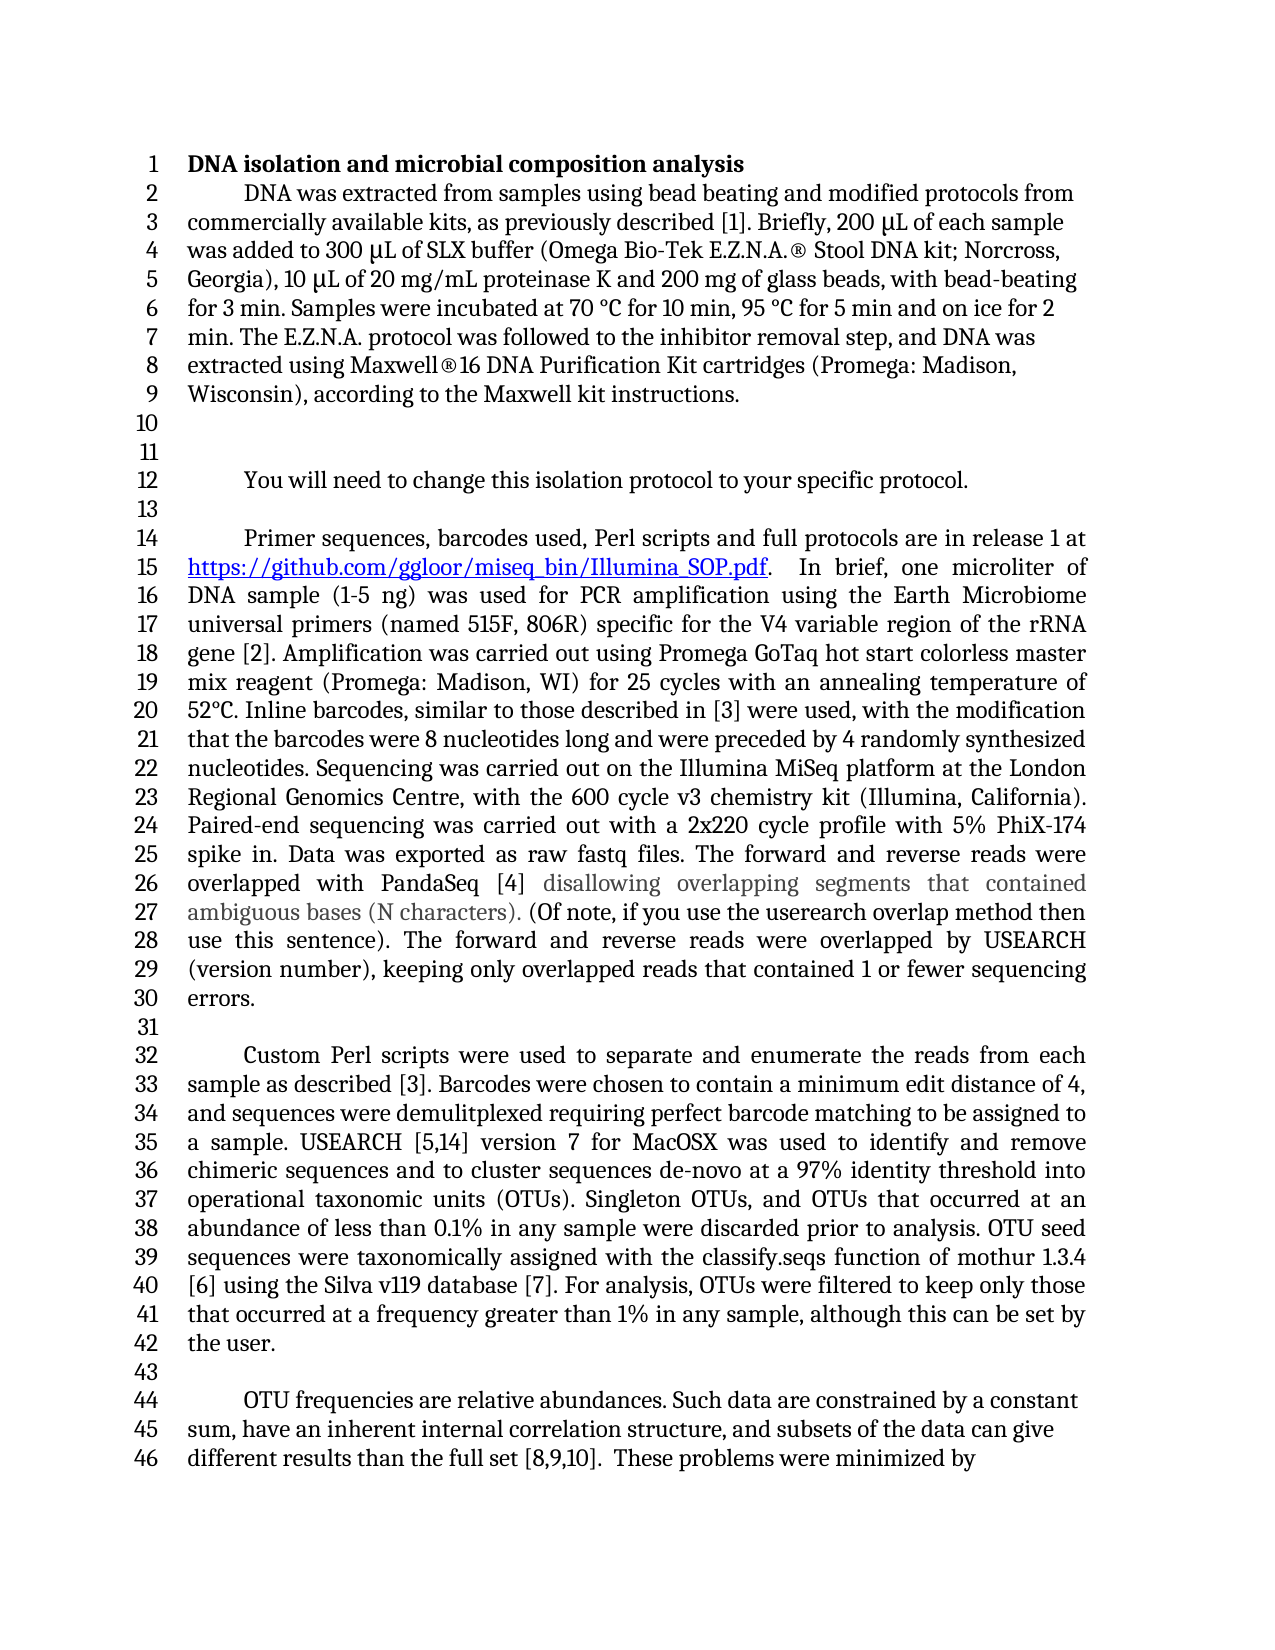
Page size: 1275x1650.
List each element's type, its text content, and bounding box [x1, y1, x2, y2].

text You will need to change this isolation protocol to your specific protocol. [187, 466, 1087, 495]
text Primer sequences, barcodes used, Perl scripts and full protocols are in release 1 at https://github.com/ggloor/miseq_bin/Illumina_SOP.pdf. In brief, one microliter of DNA sample (1-5 ng) was used for PCR amplification using the Earth Microbiome universal primers (named 515F, 806R) specific for the V4 variable region of the rRNA gene [2]. Amplification was carried out using Promega GoTaq hot start colorless master mix reagent (Promega: Madison, WI) for 25 cycles with an annealing temperature of 52°C. Inline barcodes, similar to those described in [3] were used, with the modification that the barcodes were 8 nucleotides long and were preceded by 4 randomly synthesized nucleotides. Sequencing was carried out on the Illumina MiSeq platform at the London Regional Genomics Centre, with the 600 cycle v3 chemistry kit (Illumina, California). Paired-end sequencing was carried out with a 2x220 cycle profile with 5% PhiX-174 spike in. Data was exported as raw fastq files. The forward and reverse reads were overlapped with PandaSeq [4] disallowing overlapping segments that contained ambiguous bases (N characters). (Of note, if you use the userearch overlap method then use this sentence). The forward and reverse reads were overlapped by USEARCH (version number), keeping only overlapped reads that contained 1 or fewer sequencing errors. [187, 524, 1087, 1012]
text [187, 1386, 1087, 1472]
text Custom Perl scripts were used to separate and enumerate the reads from each sample as described [3]. Barcodes were chosen to contain a minimum edit distance of 4, and sequences were demulitplexed requiring perfect barcode matching to be assigned to a sample. USEARCH [5,14] version 7 for MacOSX was used to identify and remove chimeric sequences and to cluster sequences de-novo at a 97% identity threshold into operational taxonomic units (OTUs). Singleton OTUs, and OTUs that occurred at an abundance of less than 0.1% in any sample were discarded prior to analysis. OTU seed sequences were taxonomically assigned with the classify.seqs function of mothur 1.3.4 [6] using the Silva v119 database [7]. For analysis, OTUs were filtered to keep only those that occurred at a frequency greater than 1% in any sample, although this can be set by the user. [187, 1041, 1087, 1357]
text DNA was extracted from samples using bead beating and modified protocols from commercially available kits, as previously described [1]. Briefly, 200 μL of each sample was added to 300 μL of SLX buffer (Omega Bio-Tek E.Z.N.A.® Stool DNA kit; Norcross, Georgia), 10 μL of 20 mg/mL proteinase K and 200 mg of glass beads, with bead-beating for 3 min. Samples were incubated at 70 °C for 10 min, 95 °C for 5 min and on ice for 2 min. The E.Z.N.A. protocol was followed to the inhibitor removal step, and DNA was extracted using Maxwell®16 DNA Purification Kit cartridges (Promega: Madison, Wisconsin), according to the Maxwell kit instructions. [187, 179, 1087, 409]
text DNA isolation and microbial composition analysis [187, 150, 1087, 179]
